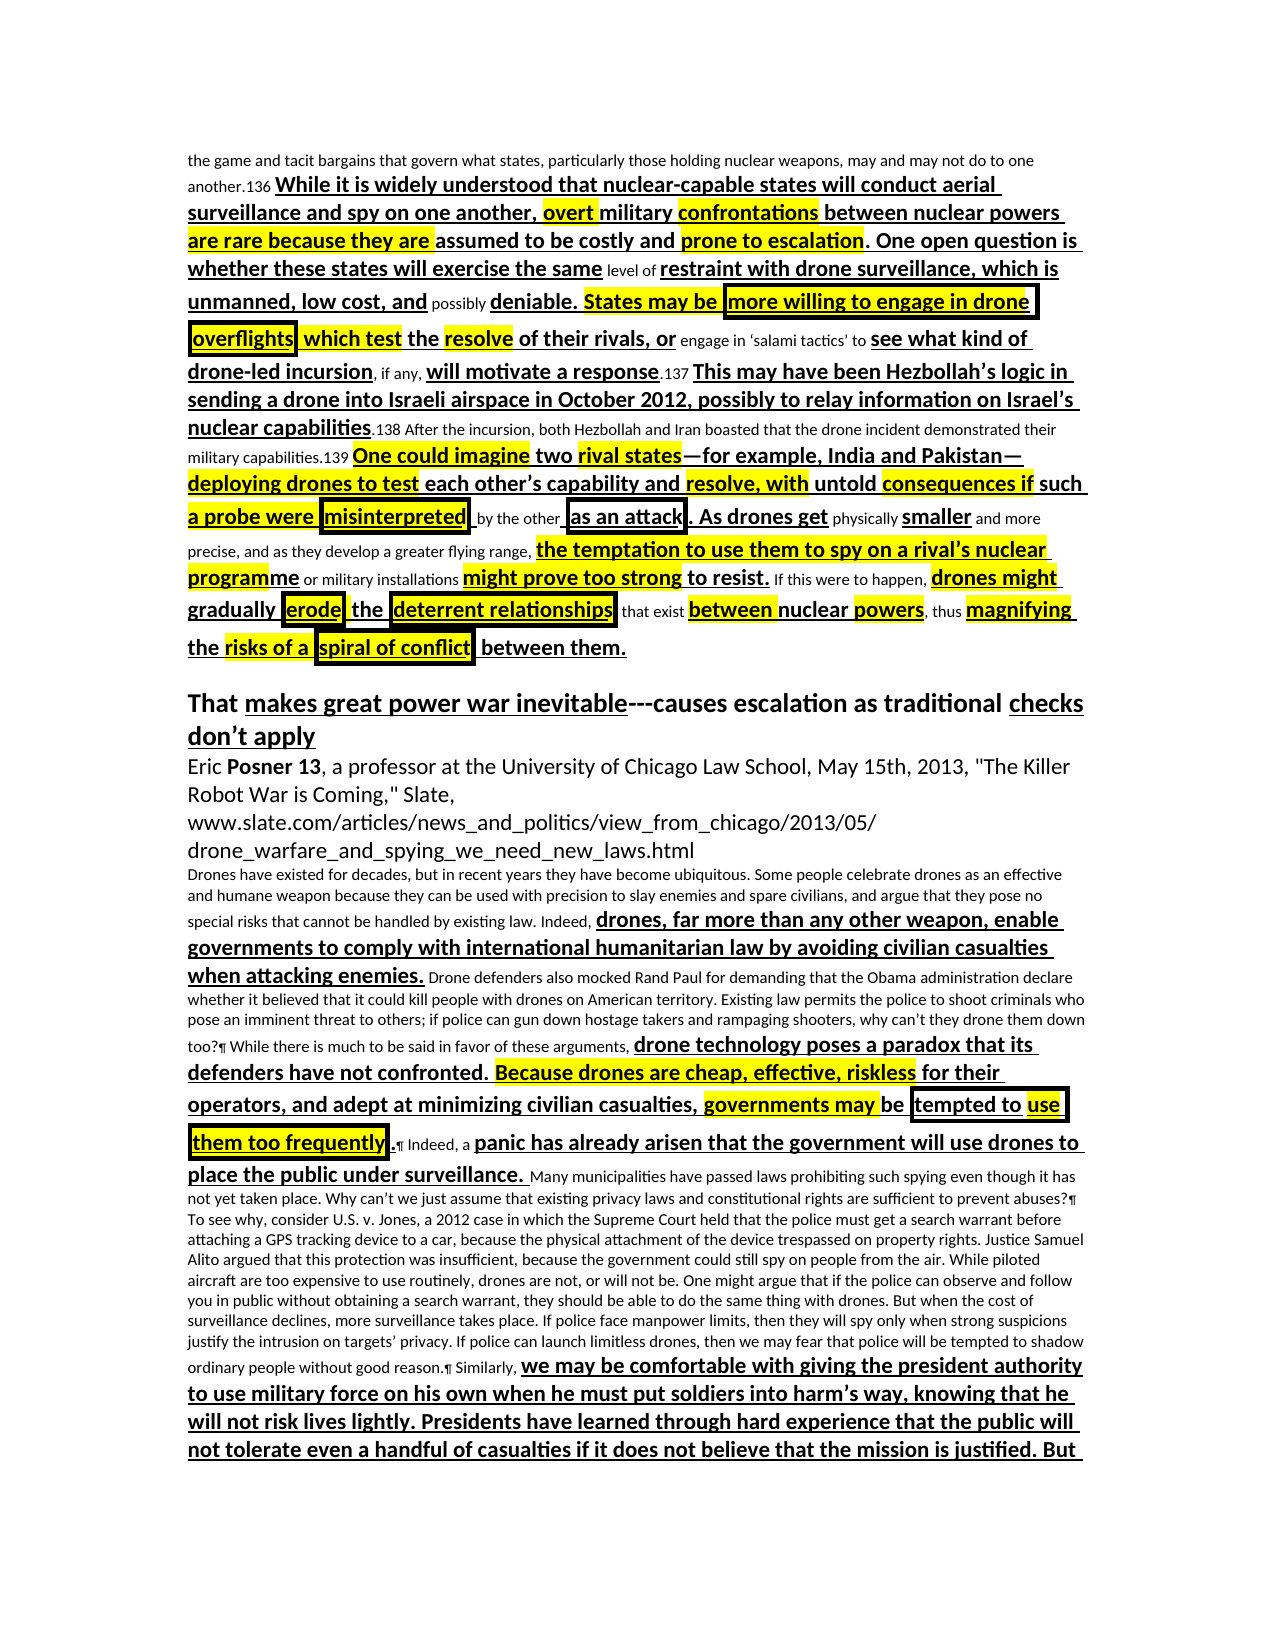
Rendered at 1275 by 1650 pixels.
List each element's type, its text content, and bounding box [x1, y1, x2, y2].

text Eric Posner 13, a professor at the University of Chicago Law School, May 15th, 2013, "The Killer Robot War is Coming," Slate, www.slate.com/articles/news_and_politics/view_from_chicago/2013/05/drone_warfare_and_spying_we_need_new_laws.html [187, 752, 1087, 864]
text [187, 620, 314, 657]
subtitle That makes great power war inevitable---causes escalation as traditional checks don’t apply [187, 686, 1087, 752]
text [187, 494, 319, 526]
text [187, 864, 1087, 1463]
